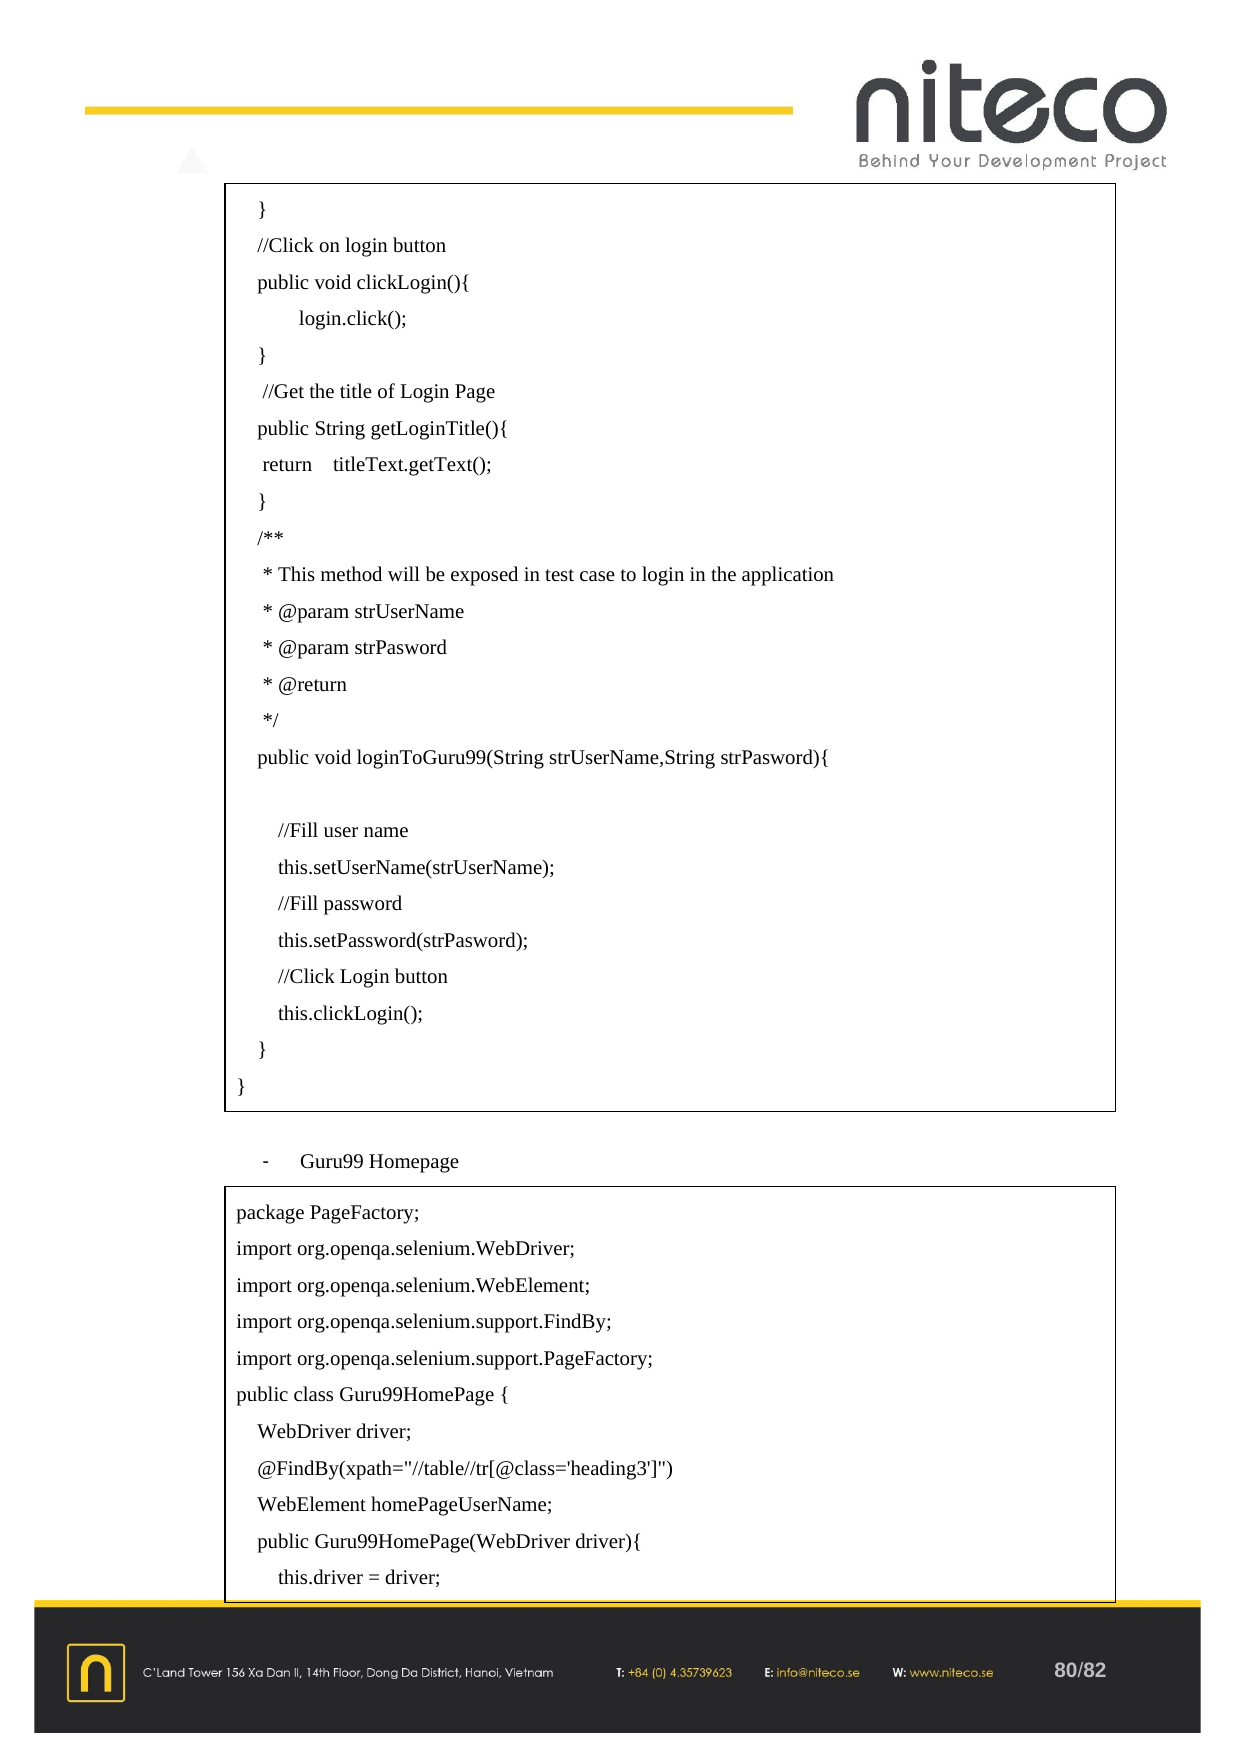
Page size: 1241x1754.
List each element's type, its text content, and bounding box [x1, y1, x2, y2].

picture [6, 0, 1241, 209]
picture [34, 1600, 1201, 1733]
list Guru99 Homepage [262, 1148, 1106, 1173]
